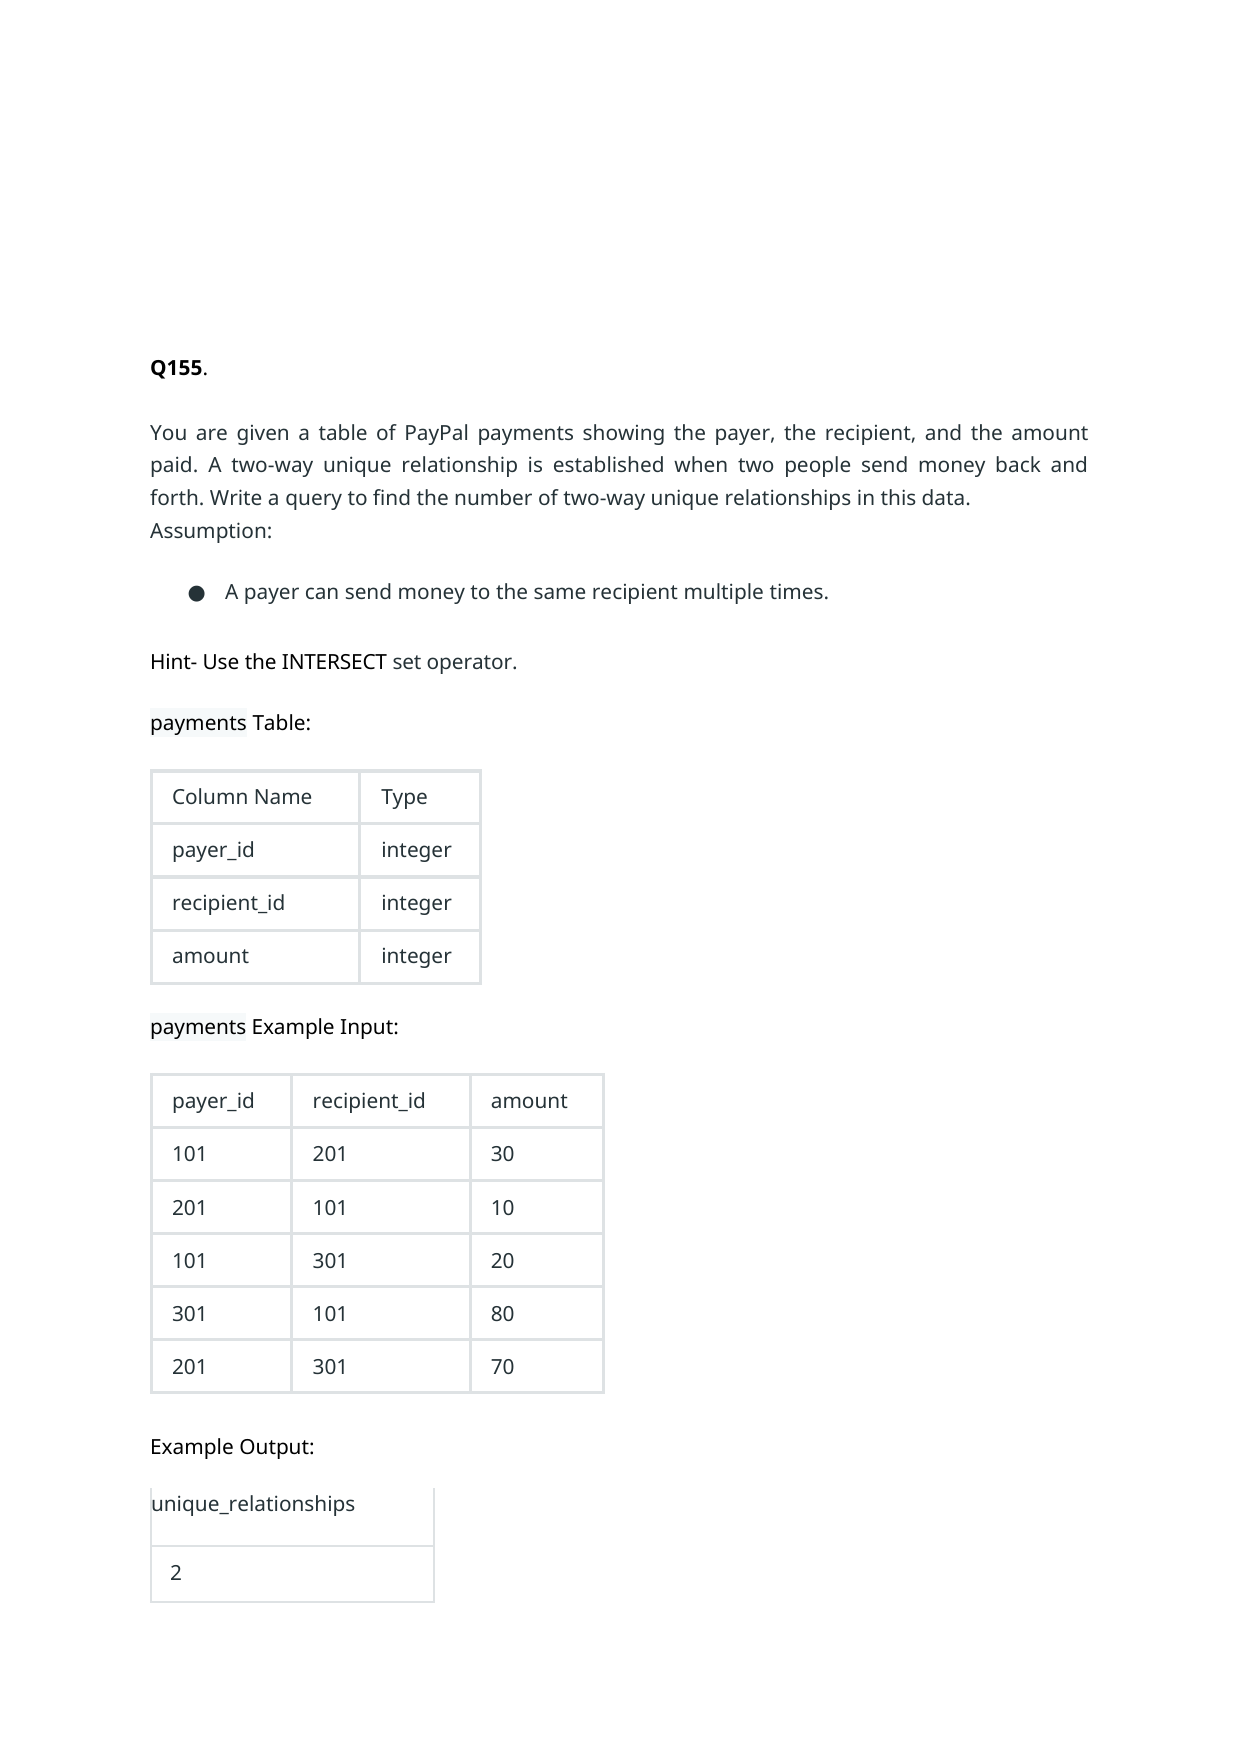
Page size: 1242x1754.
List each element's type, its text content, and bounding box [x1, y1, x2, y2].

text Assumption: [150, 516, 1110, 544]
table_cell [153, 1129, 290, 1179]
text Example Output: [150, 1432, 1110, 1460]
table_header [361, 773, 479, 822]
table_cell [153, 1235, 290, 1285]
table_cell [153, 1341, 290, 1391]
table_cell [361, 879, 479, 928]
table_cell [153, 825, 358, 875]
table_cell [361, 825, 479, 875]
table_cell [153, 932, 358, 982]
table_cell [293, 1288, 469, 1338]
text payments Example Input: [150, 1012, 1110, 1041]
text Hint- Use the INTERSECT set operator. payments Table: [150, 647, 554, 737]
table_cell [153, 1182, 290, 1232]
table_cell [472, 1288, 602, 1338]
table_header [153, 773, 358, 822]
list A payer can send money to the same recipient multiple times. [187, 577, 1110, 605]
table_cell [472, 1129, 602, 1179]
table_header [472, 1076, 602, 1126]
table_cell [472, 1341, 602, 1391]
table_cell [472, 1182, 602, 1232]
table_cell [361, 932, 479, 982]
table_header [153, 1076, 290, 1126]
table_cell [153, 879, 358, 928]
text You are given a table of PayPal payments showing the payer, the recipient, and the amount paid. A two-way unique relationship is established when two people send money back and forth. Write a query to ﬁnd the number of two-way unique relationships in this data. [150, 418, 1090, 512]
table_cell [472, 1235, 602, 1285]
subtitle Q155. [150, 353, 1110, 381]
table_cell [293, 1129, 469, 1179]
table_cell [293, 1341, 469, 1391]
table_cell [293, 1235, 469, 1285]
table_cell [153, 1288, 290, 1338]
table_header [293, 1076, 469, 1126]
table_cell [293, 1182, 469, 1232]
